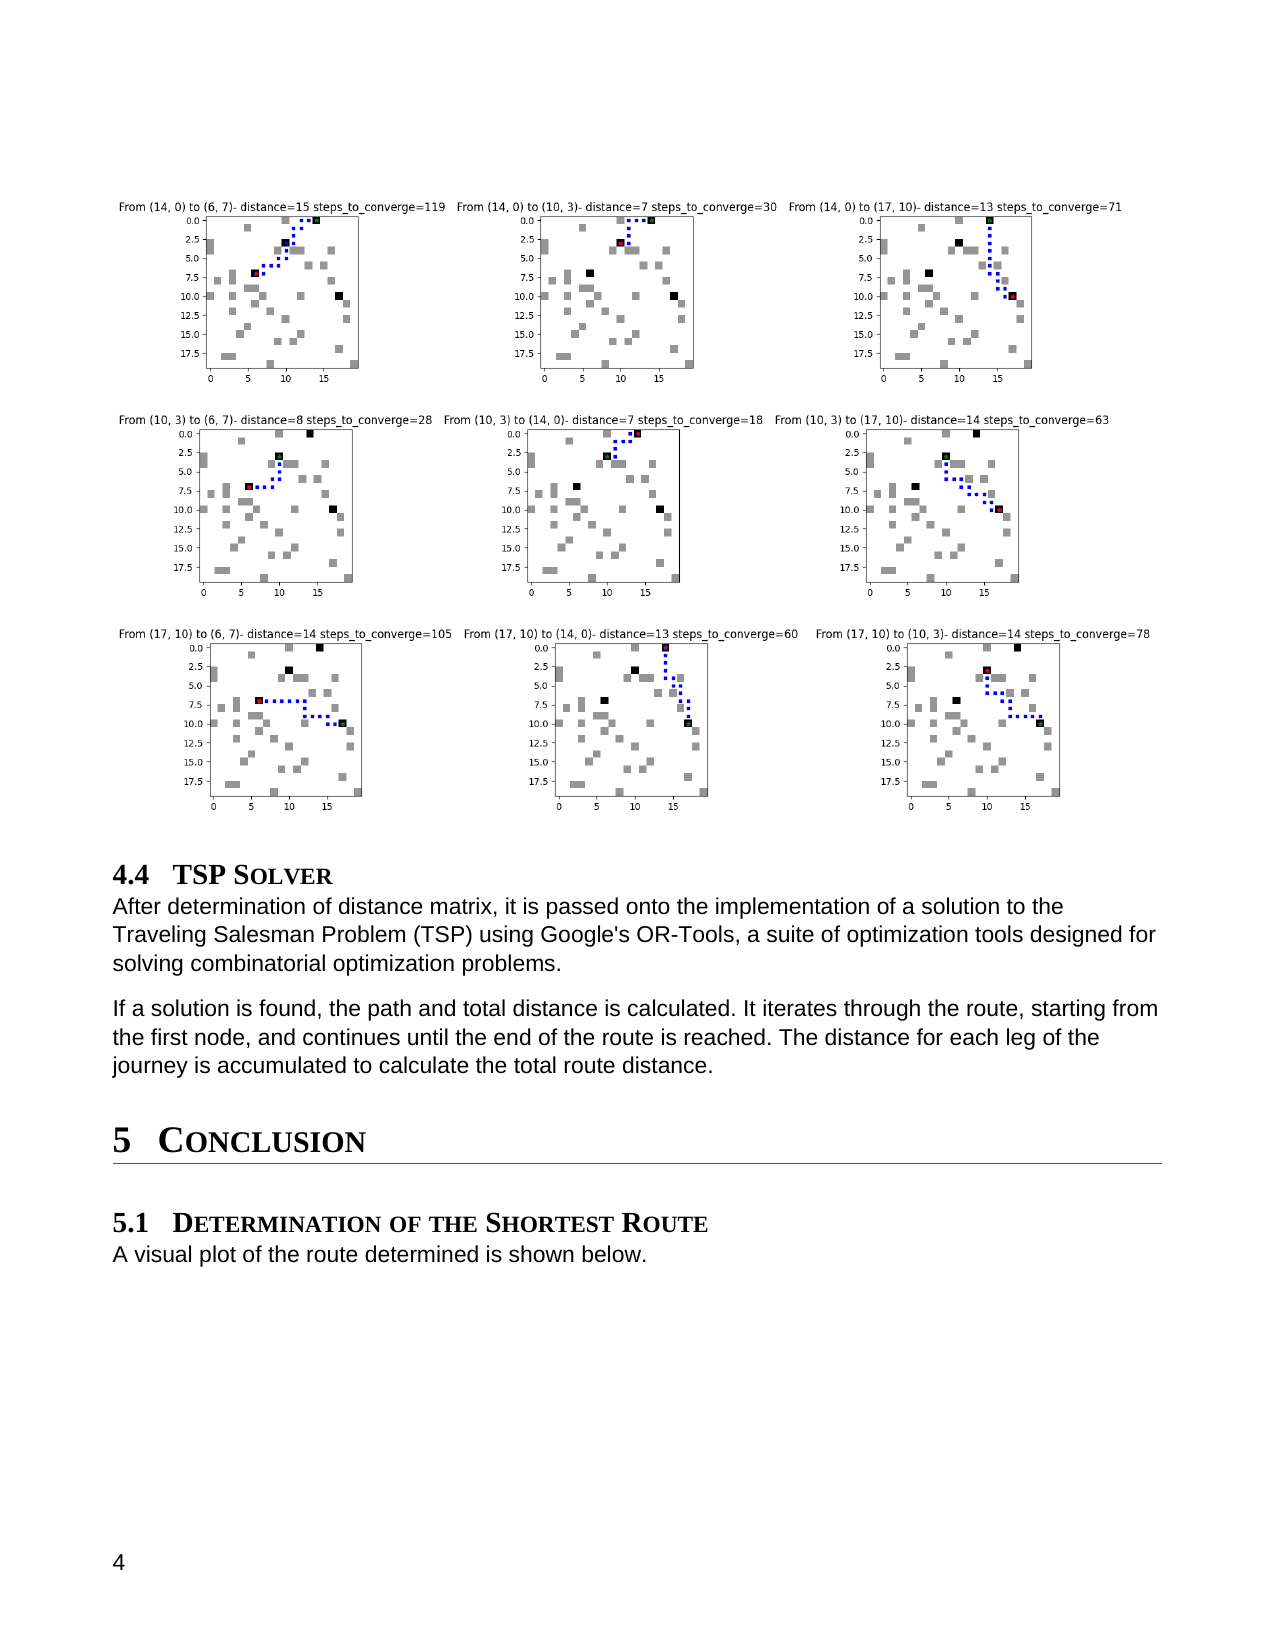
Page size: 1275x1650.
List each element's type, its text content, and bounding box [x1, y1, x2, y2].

picture [112, 408, 1115, 604]
picture [112, 195, 1128, 390]
text If a solution is found, the path and total distance is calculated. It iterates through the route, starting from the first node, and continues until the end of the route is reached. The distance for each leg of the journey is accumulated to calculate the total route distance. [112, 995, 1162, 1078]
subtitle Determination of the Shortest Route [112, 1205, 1162, 1238]
picture [809, 622, 1155, 818]
text After determination of distance matrix, it is passed onto the implementation of a solution to the Traveling Salesman Problem (TSP) using Google's OR-Tools, a suite of optimization tools designed for solving combinatorial optimization problems. [112, 893, 1162, 976]
subtitle Conclusion [112, 1118, 1162, 1164]
subtitle TSP Solver [112, 857, 1162, 890]
text A visual plot of the route determined is shown below. [112, 1241, 1162, 1267]
picture [112, 622, 804, 818]
